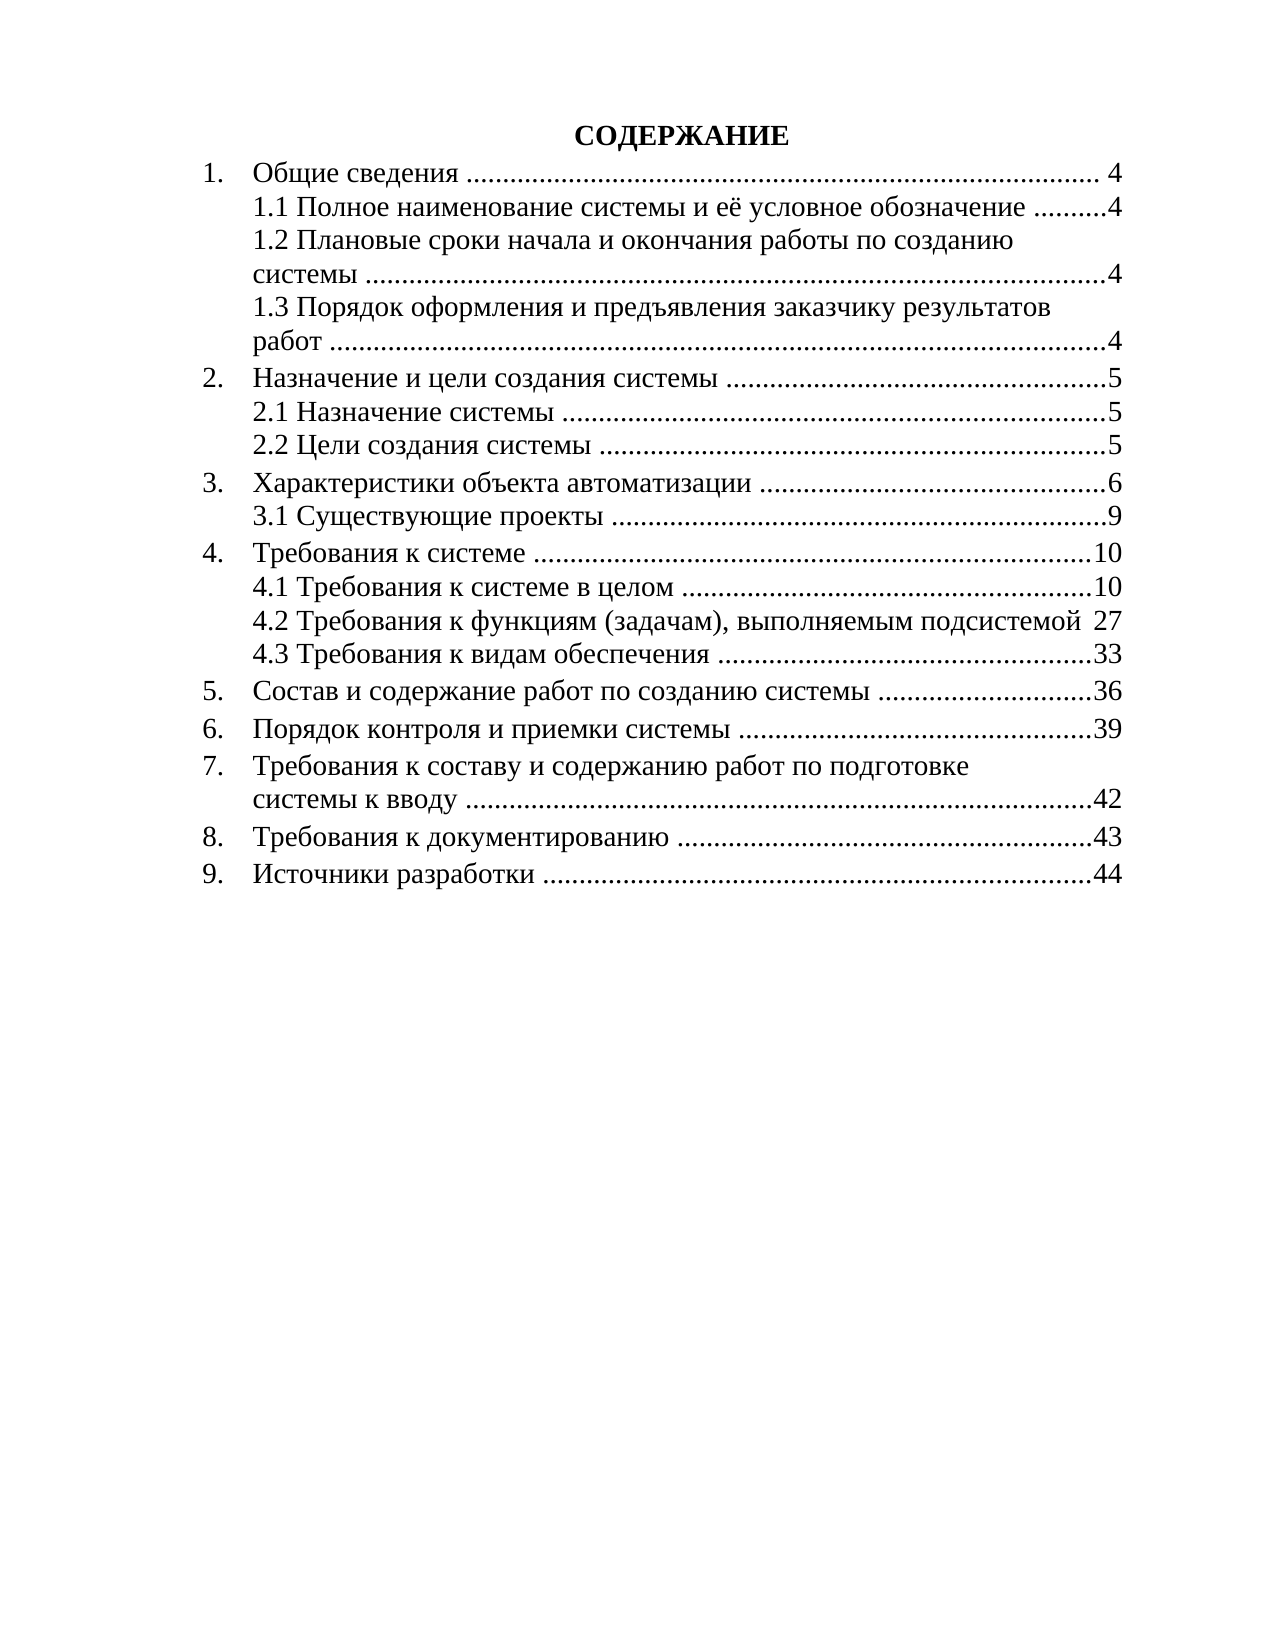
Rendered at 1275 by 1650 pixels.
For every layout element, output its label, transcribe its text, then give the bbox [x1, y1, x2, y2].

list Назначение и цели создания системы 5 2.1 Назначение системы 5 2.2 Цели создания системы 5 [202, 360, 1186, 461]
list Общие сведения 4 1.1 Полное наименование системы и её условное обозначение 4 1.2 Плановые сроки начала и окончания работы по созданию системы 4 1.3 Порядок оформления и предъявления заказчику результатов работ 4 [202, 155, 1186, 357]
list Характеристики объекта автоматизации 6 3.1 Существующие проекты 9 [202, 465, 1186, 532]
list Состав и содержание работ по созданию системы 36 [202, 673, 1186, 707]
list Порядок контроля и приемки системы 39 [202, 711, 1186, 744]
list Источники разработки 44 [202, 856, 1186, 890]
list Требования к документированию 43 [202, 819, 1186, 852]
subtitle СОДЕРЖАНИЕ [177, 118, 1186, 152]
list Требования к составу и содержанию работ по подготовке системы к вводу 42 [202, 748, 1186, 815]
list Требования к системе 10 4.1 Требования к системе в целом 10 4.2 Требования к функциям (задачам), выполняемым подсистемой 27 4.3 Требования к видам обеспечения 33 [202, 536, 1186, 670]
